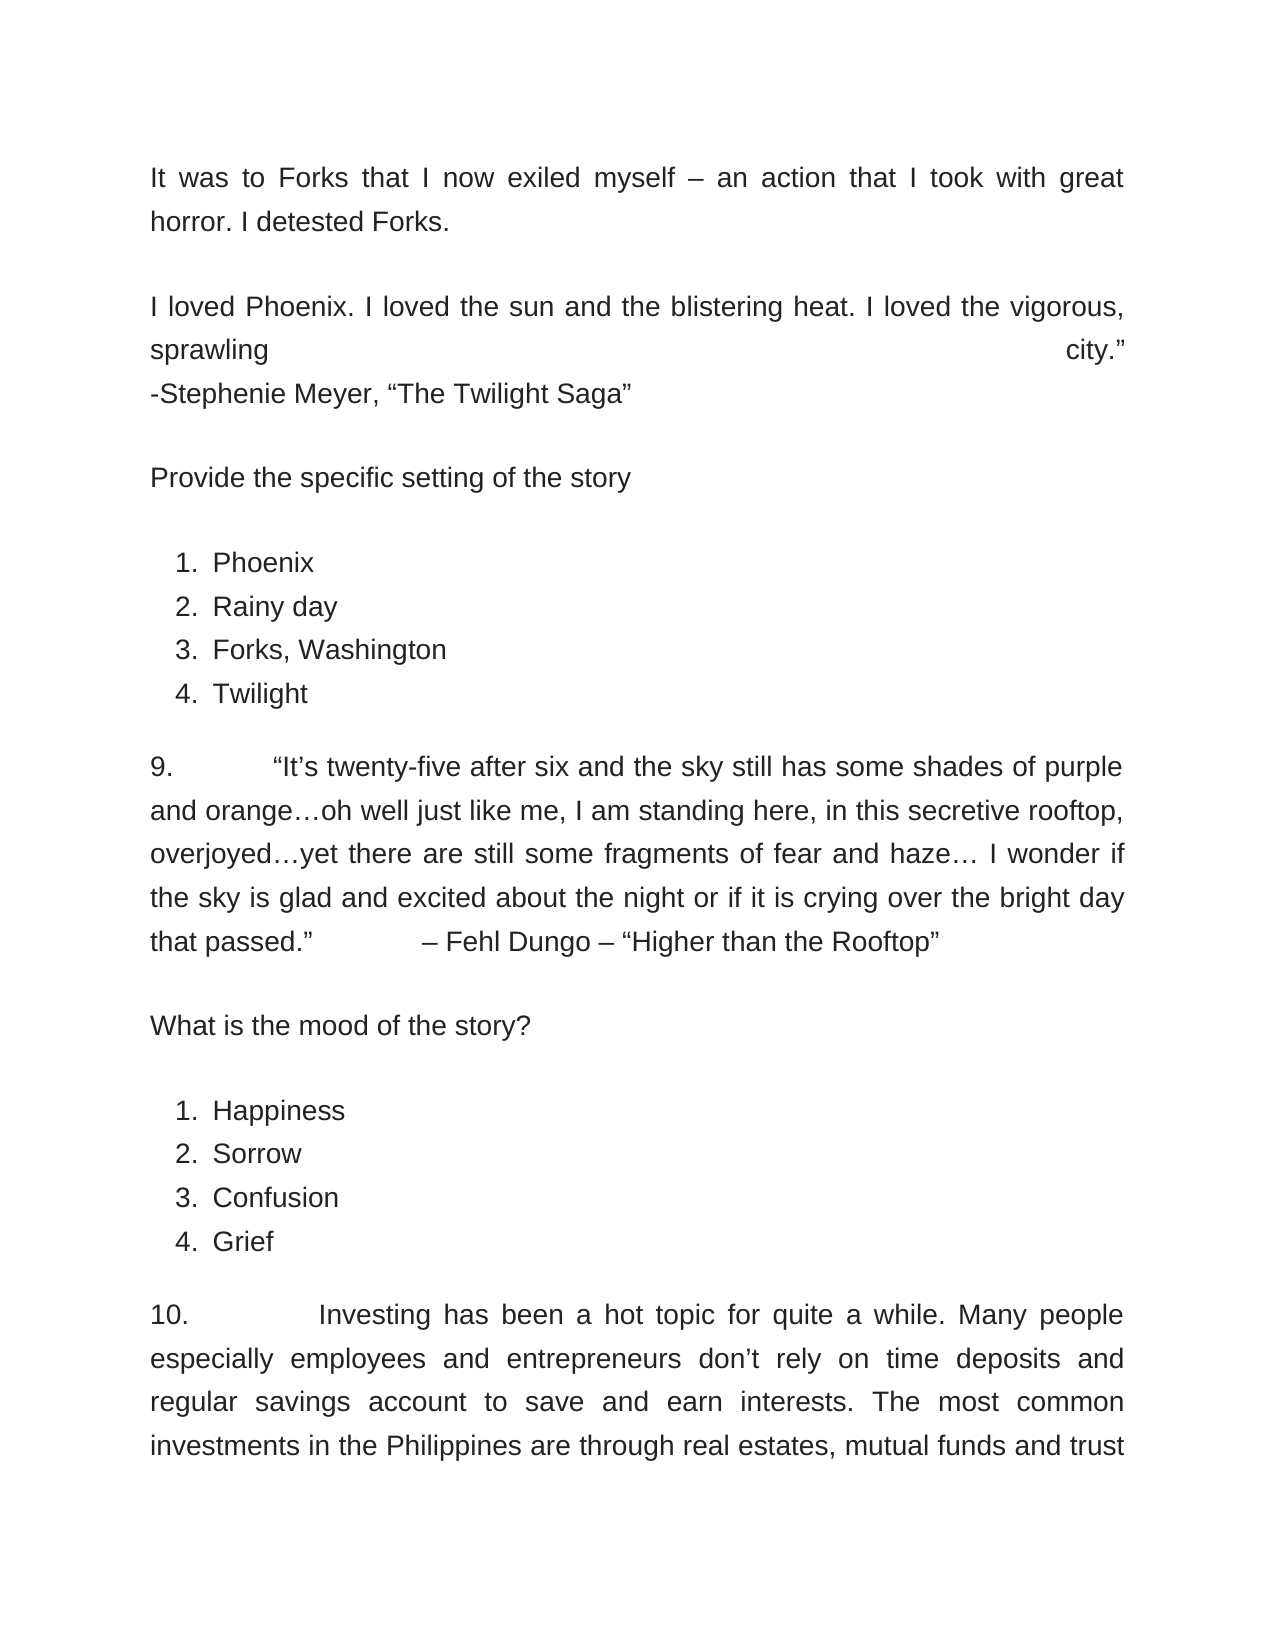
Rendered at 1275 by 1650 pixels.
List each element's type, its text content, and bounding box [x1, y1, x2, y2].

text It was to Forks that I now exiled myself – an action that I took with great horror. I detested Forks. [150, 150, 1125, 237]
text What is the mood of the story? [150, 998, 1125, 1042]
list Forks, Washington [175, 622, 1125, 666]
list Confusion [175, 1170, 1125, 1213]
text 9. “It’s twenty-five after six and the sky still has some shades of purple and orange…oh well just like me, I am standing here, in this secretive rooftop, overjoyed…yet there are still some fragments of fear and haze… I wonder if the sky is glad and excited about the night or if it is crying over the bright day that passed.” – Fehl Dungo – “Higher than the Rooftop” [150, 738, 1125, 957]
text Provide the specific setting of the story [150, 450, 1125, 494]
list Rainy day [175, 578, 1125, 622]
text I loved Phoenix. I loved the sun and the blistering heat. I loved the vigorous, sprawling city.” -Stephenie Meyer, “The Twilight Saga” [150, 278, 1125, 409]
list Phoenix [175, 534, 1125, 578]
list Sorrow [175, 1126, 1125, 1170]
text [150, 1286, 1125, 1461]
list Twilight [175, 666, 1125, 709]
list Happiness [175, 1082, 1125, 1126]
list Grief [175, 1213, 1125, 1257]
